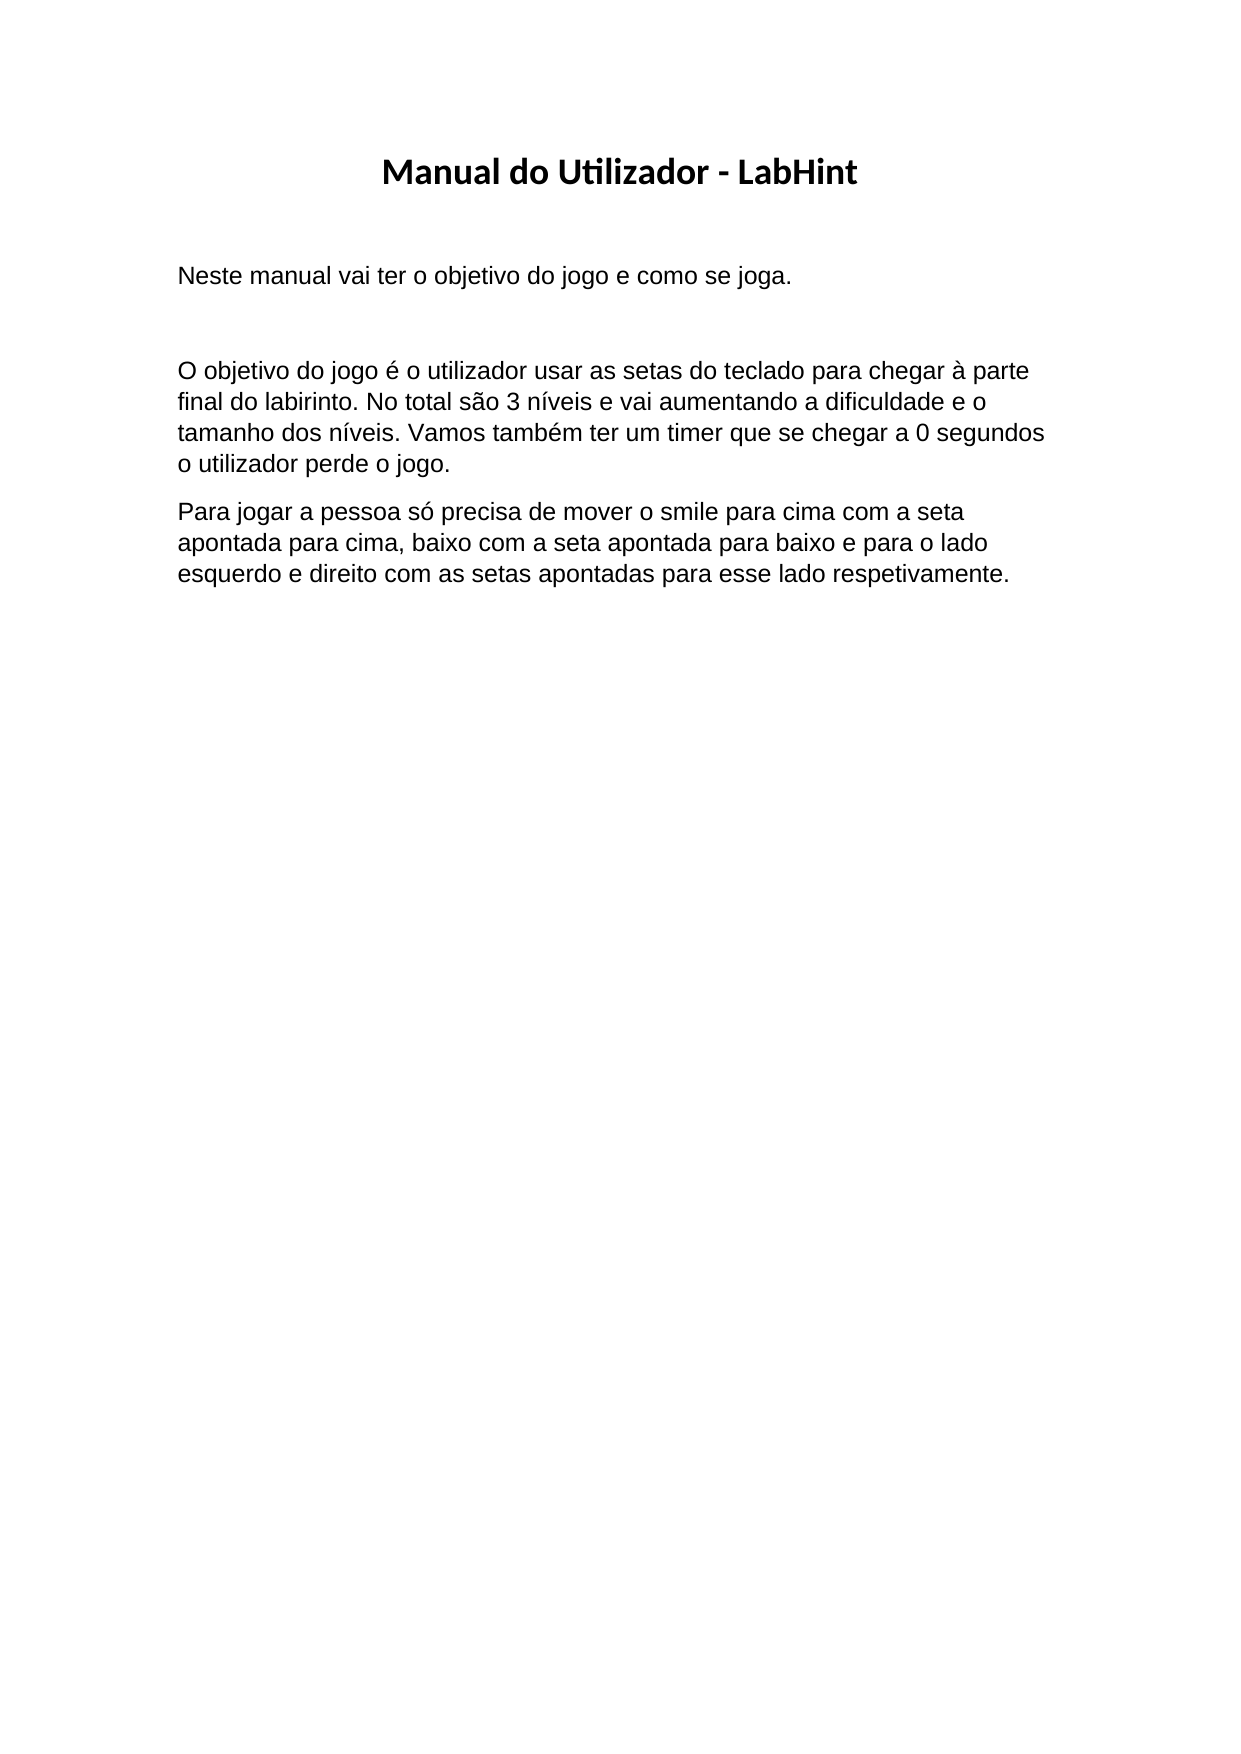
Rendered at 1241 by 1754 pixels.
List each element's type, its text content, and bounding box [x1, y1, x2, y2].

text O objetivo do jogo é o utilizador usar as setas do teclado para chegar à parte final do labirinto. No total são 3 níveis e vai aumentando a dificuldade e o tamanho dos níveis. Vamos também ter um timer que se chegar a 0 segundos o utilizador perde o jogo. [177, 356, 1063, 478]
text Manual do Utilizador - LabHint [177, 148, 1063, 193]
text Neste manual vai ter o objetivo do jogo e como se joga. [177, 261, 1063, 289]
text Para jogar a pessoa só precisa de mover o smile para cima com a seta apontada para cima, baixo com a seta apontada para baixo e para o lado esquerdo e direito com as setas apontadas para esse lado respetivamente. [177, 497, 1063, 588]
